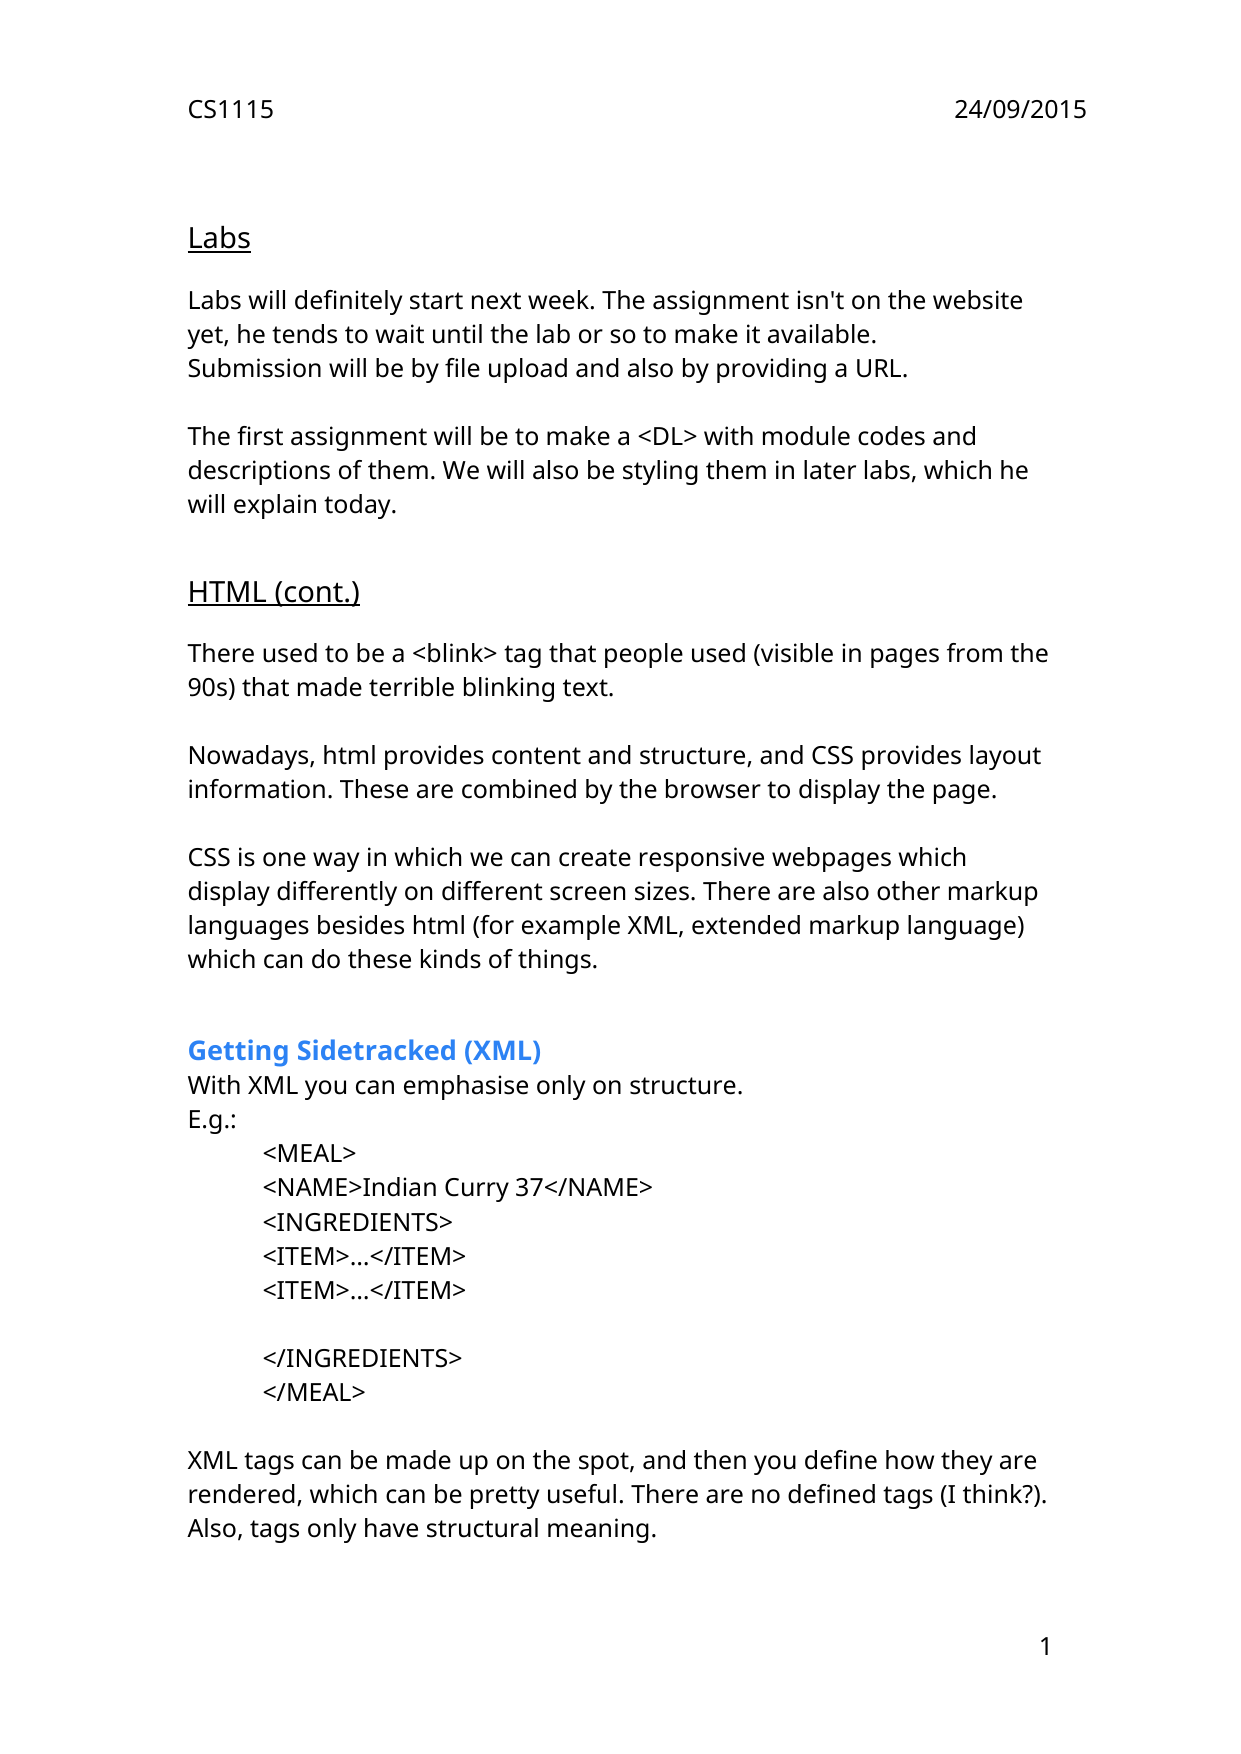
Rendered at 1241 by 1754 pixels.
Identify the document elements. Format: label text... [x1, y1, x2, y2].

subtitle Getting Sidetracked (XML) [187, 1031, 1053, 1068]
text Labs will definitely start next week. The assignment isn't on the website yet, he tends to wait until the lab or so to make it available. [187, 282, 1053, 351]
text CSS is one way in which we can create responsive webpages which display differently on different screen sizes. There are also other markup languages besides html (for example XML, extended markup language) which can do these kinds of things. [187, 840, 1053, 976]
text <MEAL> <NAME>Indian Curry 37</NAME> <INGREDIENTS> <ITEM>…</ITEM> <ITEM>…</ITEM> </INGREDIENTS> </MEAL> [262, 1136, 1053, 1408]
text Submission will be by file upload and also by providing a URL. [187, 351, 1053, 384]
text Also, tags only have structural meaning. [187, 1511, 1053, 1545]
text With XML you can emphasise only on structure. [187, 1068, 1053, 1102]
text Nowadays, html provides content and structure, and CSS provides layout information. These are combined by the browser to display the page. [187, 738, 1053, 806]
subtitle HTML (cont.) [187, 571, 1053, 611]
text XML tags can be made up on the spot, and then you define how they are rendered, which can be pretty useful. There are no defined tags (I think?). [187, 1443, 1053, 1511]
text E.g.: [187, 1102, 1053, 1136]
subtitle Labs [187, 218, 1053, 257]
text The first assignment will be to make a <DL> with module codes and descriptions of them. We will also be styling them in later labs, which he will explain today. [187, 419, 1053, 521]
text There used to be a <blink> tag that people used (visible in pages from the 90s) that made terrible blinking text. [187, 636, 1053, 704]
